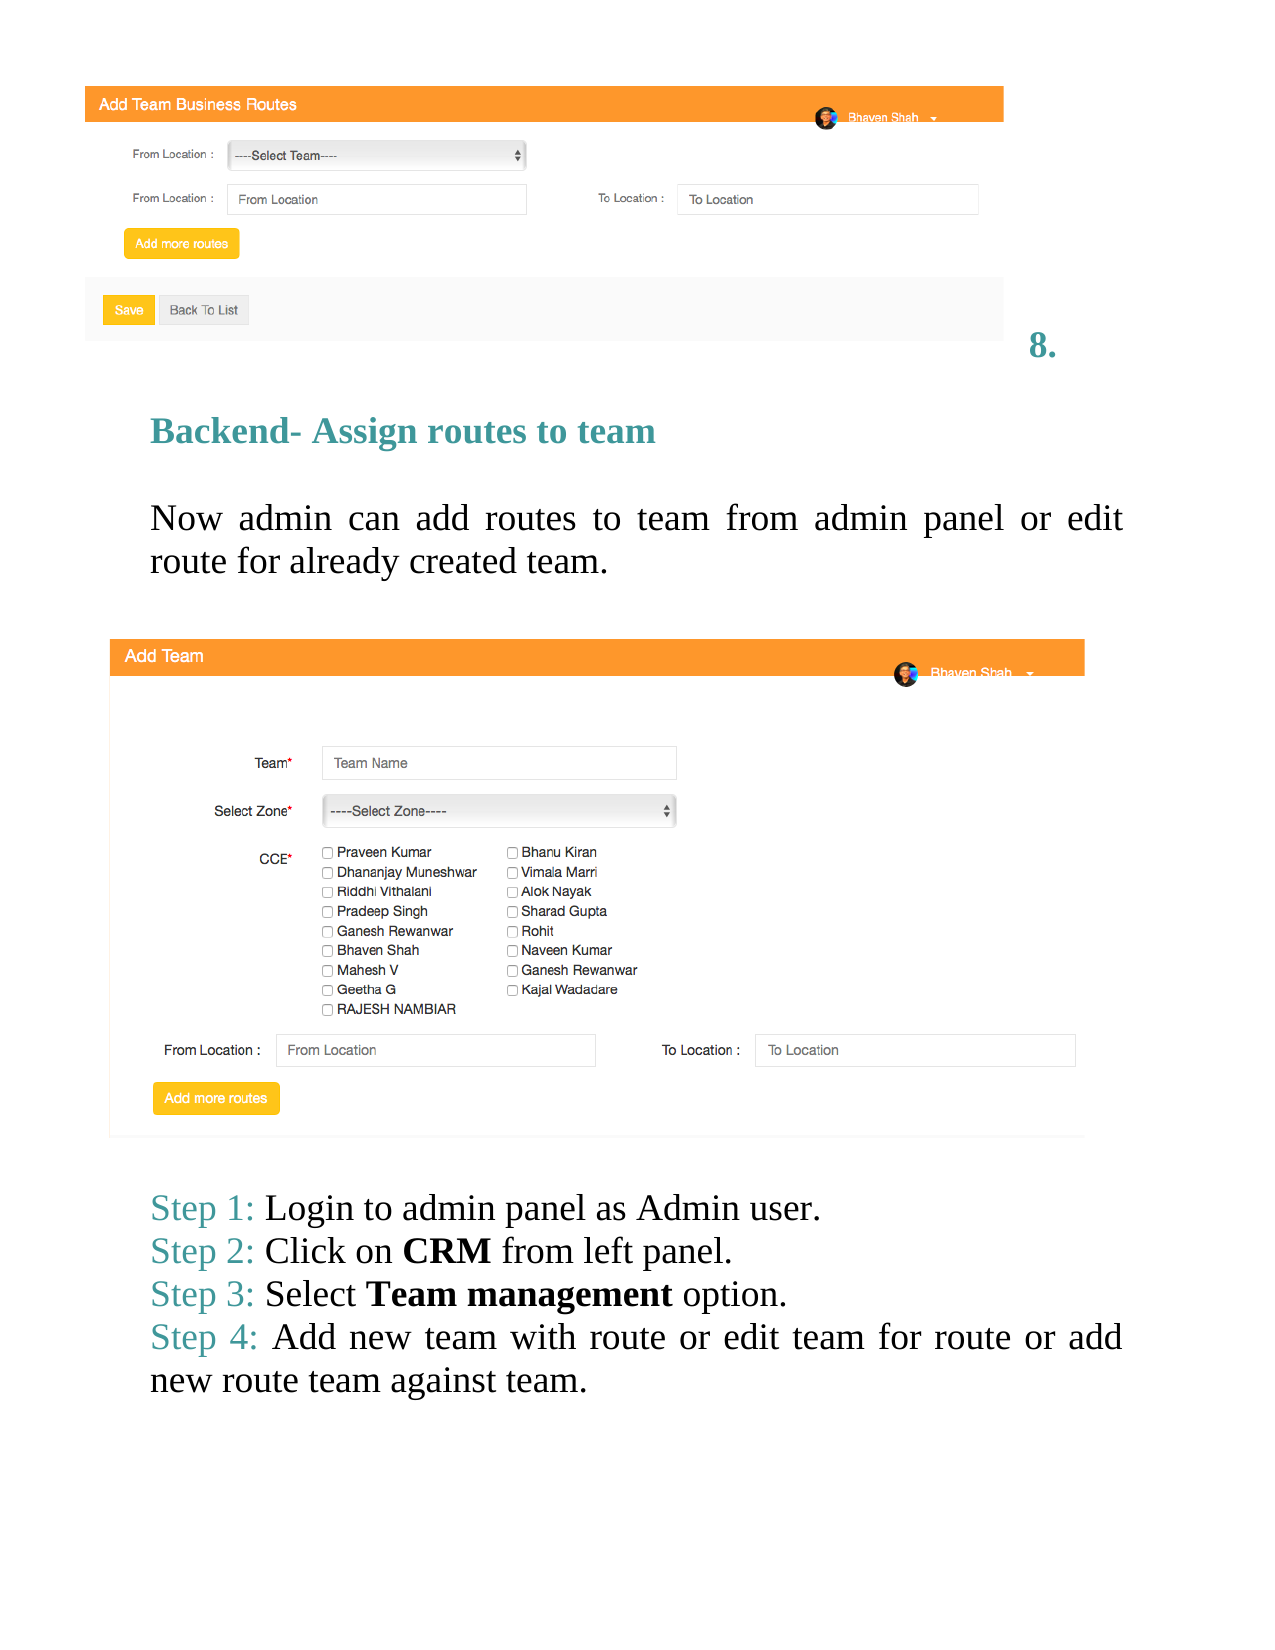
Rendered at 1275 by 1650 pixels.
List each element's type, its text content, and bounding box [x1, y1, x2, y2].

picture [109, 639, 1085, 1138]
text 8. Backend- Assign routes to team [150, 322, 1125, 452]
picture [85, 86, 1004, 341]
text Step 4: Add new team with route or edit team for route or add new route team against team. [150, 1314, 1125, 1401]
text Step 3: Select Team management option. [150, 1271, 1125, 1314]
text Now admin can add routes to team from admin panel or edit route for already created team. [150, 495, 1125, 581]
text Step 2: Click on CRM from left panel. [150, 1228, 1125, 1271]
